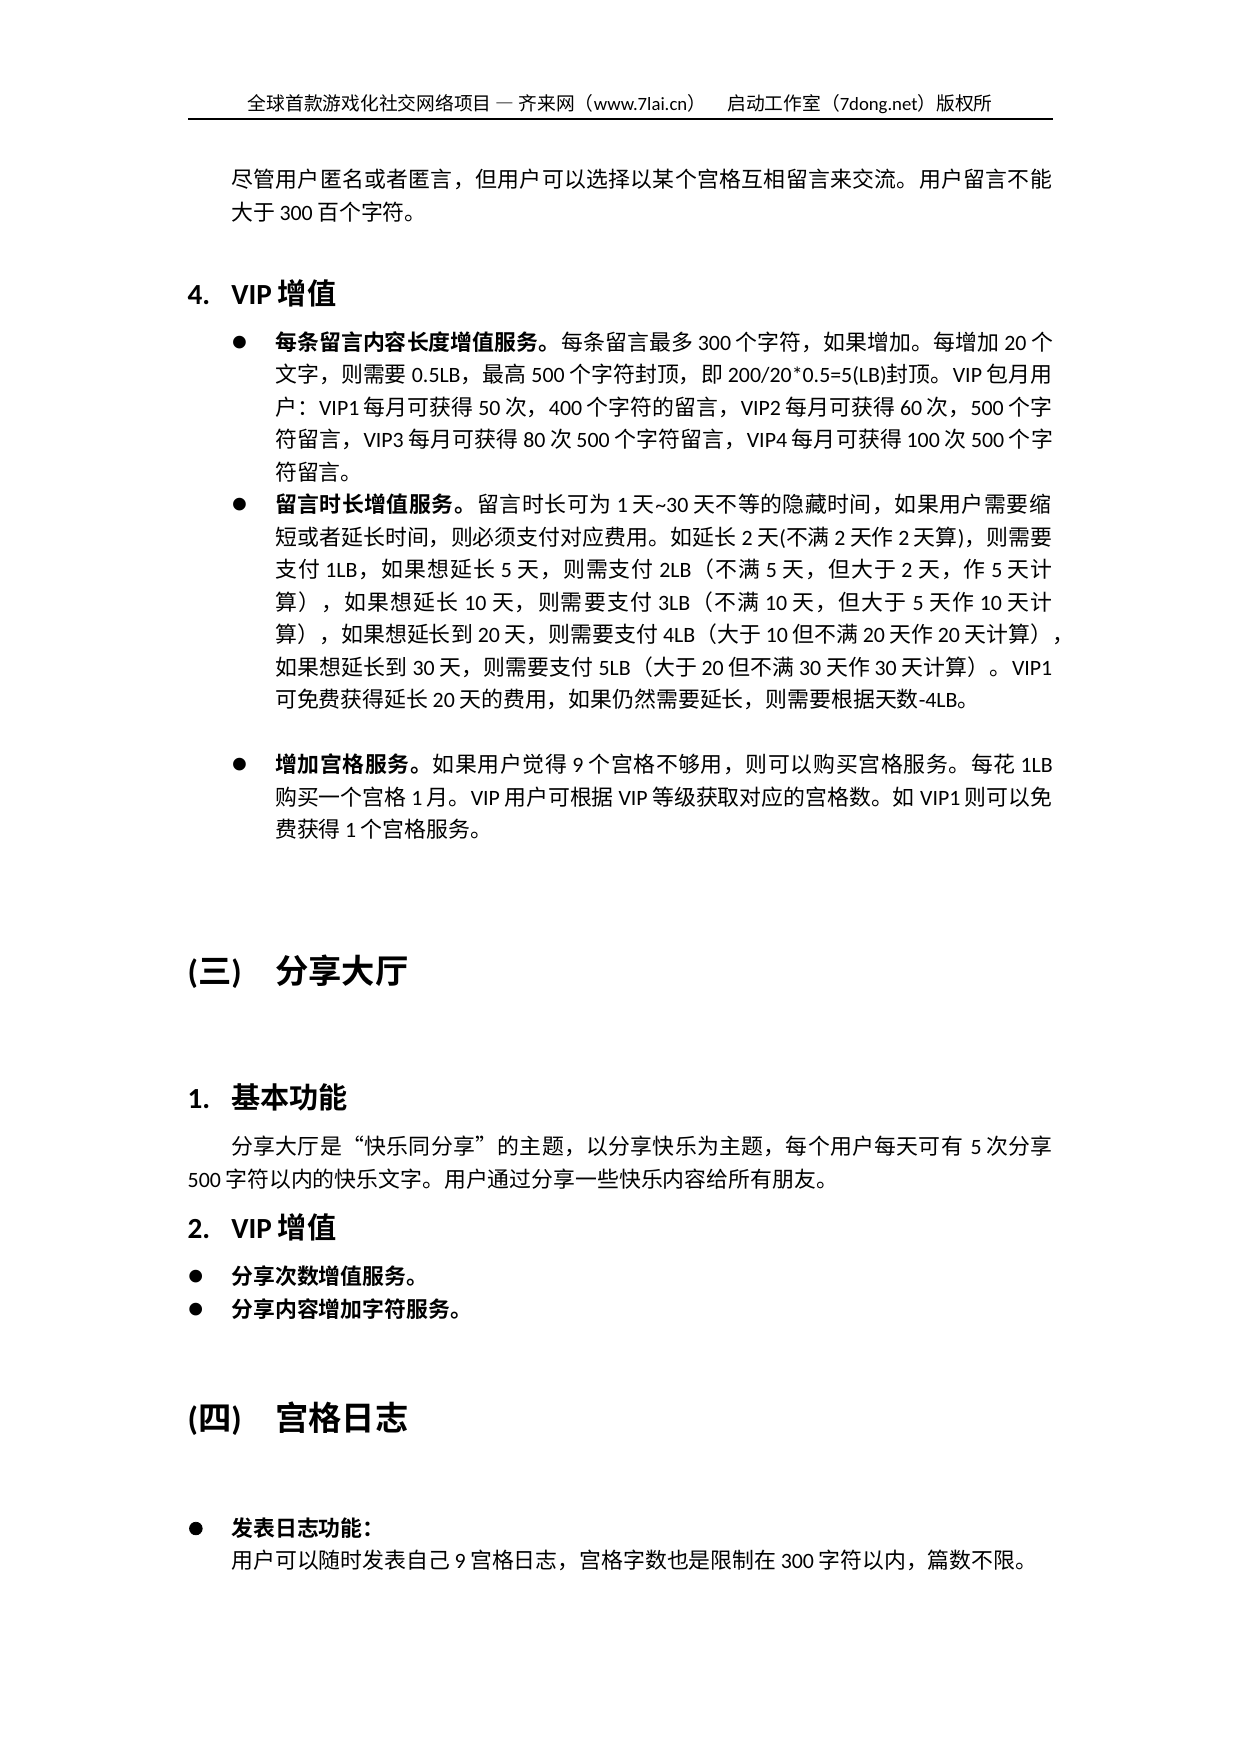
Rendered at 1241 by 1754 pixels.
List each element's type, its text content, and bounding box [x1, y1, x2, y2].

list 基本功能 [187, 1064, 1053, 1129]
list 分享次数增值服务。 [187, 1259, 1053, 1291]
subtitle 宫格日志 [187, 1383, 1053, 1448]
text 分享大厅是“快乐同分享”的主题，以分享快乐为主题，每个用户每天可有5次分享500字符以内的快乐文字。用户通过分享一些快乐内容给所有朋友。 [187, 1129, 1053, 1194]
list VIP增值 [187, 259, 1053, 324]
list 增加宫格服务。如果用户觉得9个宫格不够用，则可以购买宫格服务。每花1LB购买一个宫格1月。VIP用户可根据VIP等级获取对应的宫格数。如VIP1则可以免费获得1个宫格服务。 [231, 747, 1053, 844]
list 留言时长增值服务。留言时长可为1天~30天不等的隐藏时间，如果用户需要缩短或者延长时间，则必须支付对应费用。如延长2天(不满2天作2天算)，则需要支付1LB，如果想延长5天，则需支付2LB（不满5天，但大于2天，作5天计算），如果想延长10天，则需要支付3LB（不满10天，但大于5天作10天计算），如果想延长到20天，则需要支付4LB（大于10但不满20天作20天计算），如果想延长到30天，则需要支付5LB（大于20但不满30天作30天计算）。VIP1可免费获得延长20天的费用，如果仍然需要延长，则需要根据天数-4LB。 [231, 487, 1053, 714]
subtitle 分享大厅 [187, 937, 1053, 1002]
list 每条留言内容长度增值服务。每条留言最多300个字符，如果增加。每增加20个文字，则需要0.5LB，最高500个字符封顶，即200/20*0.5=5(LB)封顶。VIP包月用户：VIP1每月可获得50次，400个字符的留言，VIP2每月可获得60次，500个字符留言，VIP3每月可获得80次500个字符留言，VIP4每月可获得100次500个字符留言。 [231, 324, 1053, 487]
list 发表日志功能： [187, 1511, 1053, 1543]
list 分享内容增加字符服务。 [187, 1291, 1053, 1324]
list VIP增值 [187, 1194, 1053, 1259]
text 尽管用户匿名或者匿言，但用户可以选择以某个宫格互相留言来交流。用户留言不能大于300百个字符。 [231, 162, 1053, 227]
text 用户可以随时发表自己9宫格日志，宫格字数也是限制在300字符以内，篇数不限。 [187, 1543, 1053, 1576]
